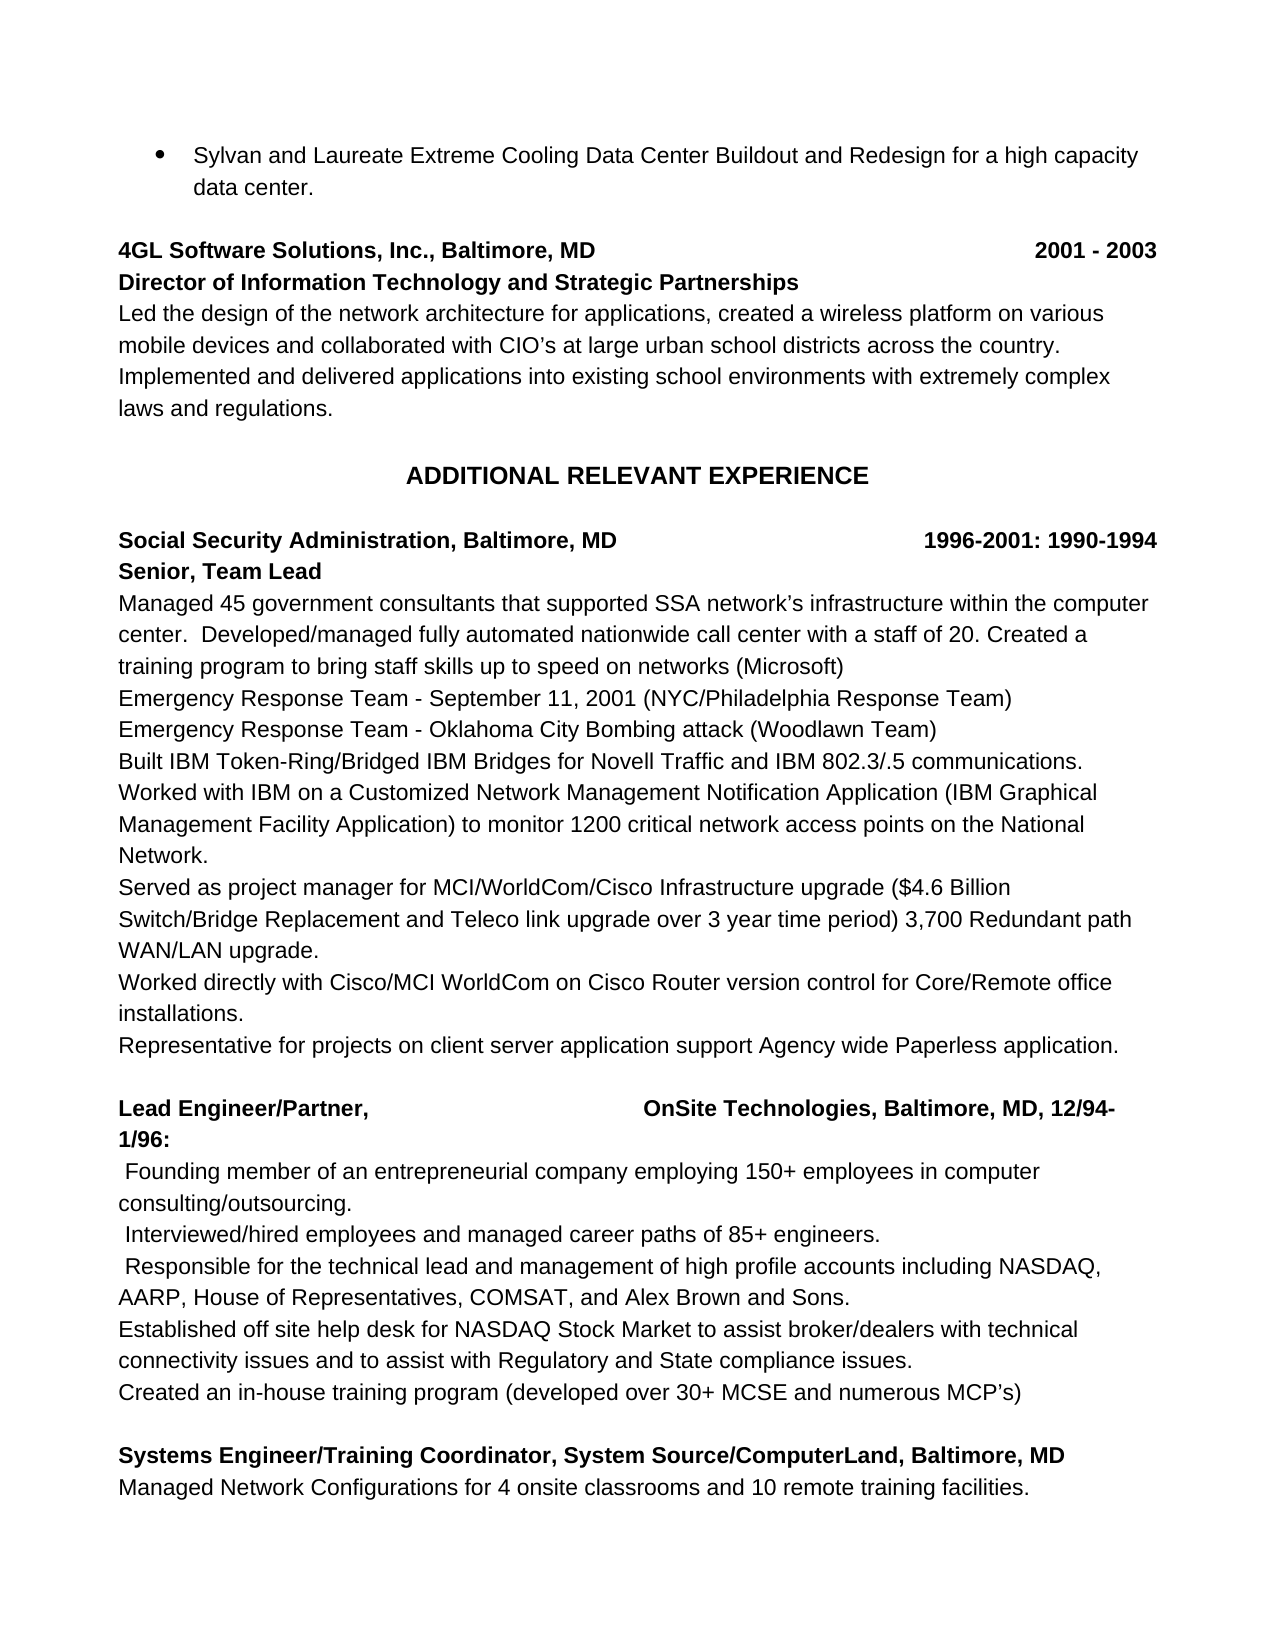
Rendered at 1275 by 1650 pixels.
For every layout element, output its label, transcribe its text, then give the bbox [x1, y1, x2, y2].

text Worked with IBM on a Customized Network Management Notification Application (IBM Graphical Management Facility Application) to monitor 1200 critical network access points on the National Network. [118, 779, 1157, 869]
list Sylvan and Laureate Extreme Cooling Data Center Buildout and Redesign for a high capacity data center. [156, 142, 1157, 200]
text Worked directly with Cisco/MCI WorldCom on Cisco Router version control for Core/Remote office installations. [118, 969, 1157, 1027]
text Interviewed/hired employees and managed career paths of 85+ engineers. [118, 1221, 1157, 1247]
text 4GL Software Solutions, Inc., Baltimore, MD 2001 - 2003 [118, 237, 1157, 263]
text Served as project manager for MCI/WorldCom/Cisco Infrastructure upgrade ($4.6 Billion Switch/Bridge Replacement and Teleco link upgrade over 3 year time period) 3,700 Redundant path WAN/LAN upgrade. [118, 874, 1157, 963]
text Representative for projects on client server application support Agency wide Paperless application. [118, 1032, 1157, 1058]
text Emergency Response Team - September 11, 2001 (NYC/Philadelphia Response Team) [118, 684, 1157, 711]
text Social Security Administration, Baltimore, MD 1996-2001: 1990-1994 [118, 527, 1157, 553]
text Lead Engineer/Partner, OnSite Technologies, Baltimore, MD, 12/94-1/96: [118, 1095, 1157, 1153]
text Systems Engineer/Training Coordinator, System Source/ComputerLand, Baltimore, MD [118, 1442, 1157, 1468]
text Senior, Team Lead [118, 558, 1157, 585]
text Responsible for the technical lead and management of high profile accounts including NASDAQ, AARP, House of Representatives, COMSAT, and Alex Brown and Sons. [118, 1253, 1157, 1311]
text Founding member of an entrepreneurial company employing 150+ employees in computer consulting/outsourcing. [118, 1158, 1157, 1216]
text Managed Network Configurations for 4 onsite classrooms and 10 remote training facilities. [118, 1474, 1157, 1500]
text Established off site help desk for NASDAQ Stock Market to assist broker/dealers with technical connectivity issues and to assist with Regulatory and State compliance issues. [118, 1316, 1157, 1374]
text Managed 45 government consultants that supported SSA network’s infrastructure within the computer center. Developed/managed fully automated nationwide call center with a staff of 20. Created a training program to bring staff skills up to speed on networks (Microsoft) [118, 590, 1157, 679]
text Emergency Response Team - Oklahoma City Bombing attack (Woodlawn Team) [118, 716, 1157, 742]
text Director of Information Technology and Strategic Partnerships [118, 268, 1157, 295]
text ADDITIONAL RELEVANT EXPERIENCE [118, 461, 1157, 489]
text Built IBM Token-Ring/Bridged IBM Bridges for Novell Traffic and IBM 802.3/.5 communications. [118, 748, 1157, 774]
text Led the design of the network architecture for applications, created a wireless platform on various mobile devices and collaborated with CIO’s at large urban school districts across the country. Implemented and delivered applications into existing school environments with extremely complex laws and regulations. [118, 300, 1157, 421]
text Created an in-house training program (developed over 30+ MCSE and numerous MCP’s) [118, 1379, 1157, 1405]
